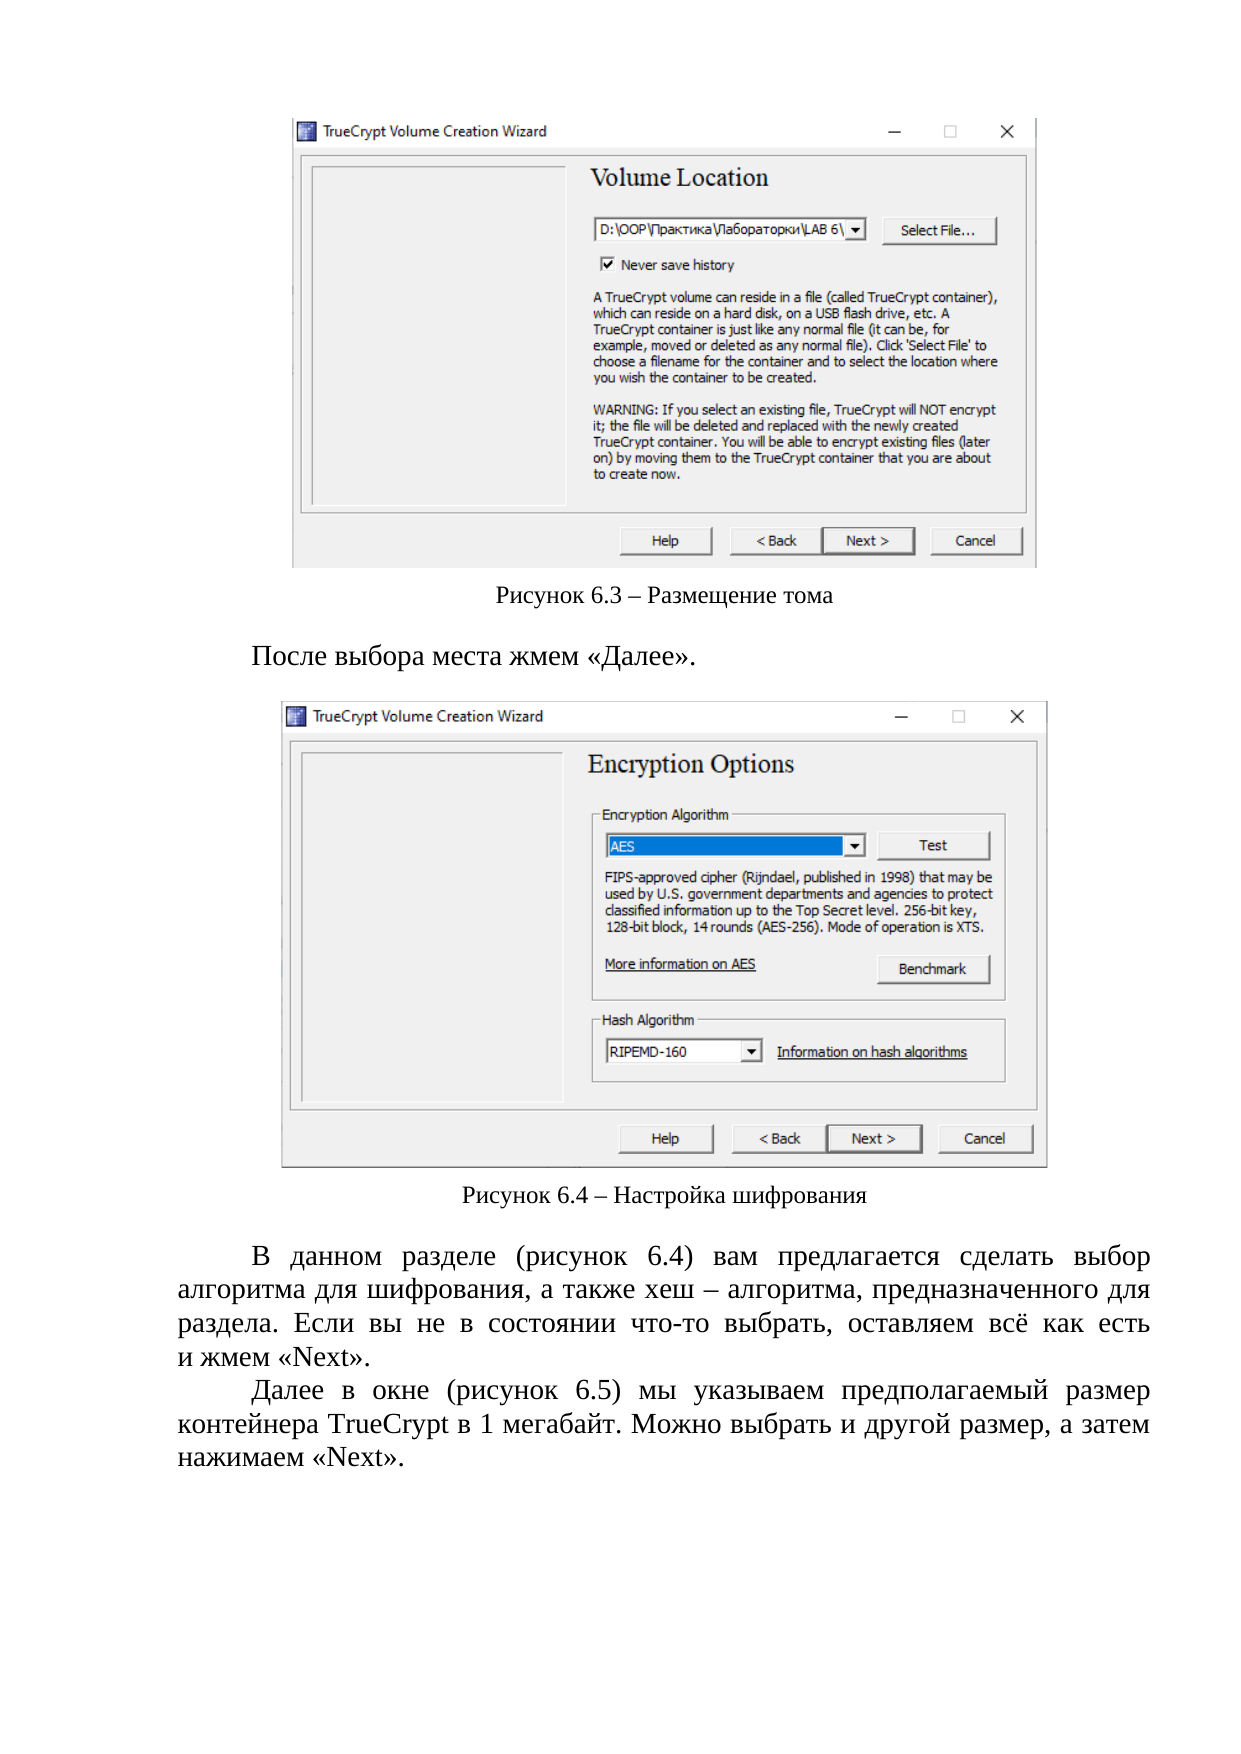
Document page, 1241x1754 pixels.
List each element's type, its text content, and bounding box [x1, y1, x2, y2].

text Далее в окне (рисунок 6.5) мы указываем предполагаемый размер контейнера TrueCrypt в 1 мегабайт. Можно выбрать и другой размер, а затем нажимаем «Next». [177, 1372, 1152, 1473]
text В данном разделе (рисунок 6.4) вам предлагается сделать выбор алгоритма для шифрования, а также хеш – алгоритма, предназначенного для раздела. Если вы не в состоянии что-то выбрать, оставляем всё как есть и жмем «Next». [177, 1238, 1152, 1372]
picture [292, 118, 1037, 568]
text Рисунок 6.4 – Настройка шифрования [177, 1180, 1152, 1209]
text Рисунок 6.3 – Размещение тома [177, 580, 1152, 609]
text После выбора места жмем «Далее». [177, 638, 1152, 672]
picture [281, 701, 1048, 1168]
